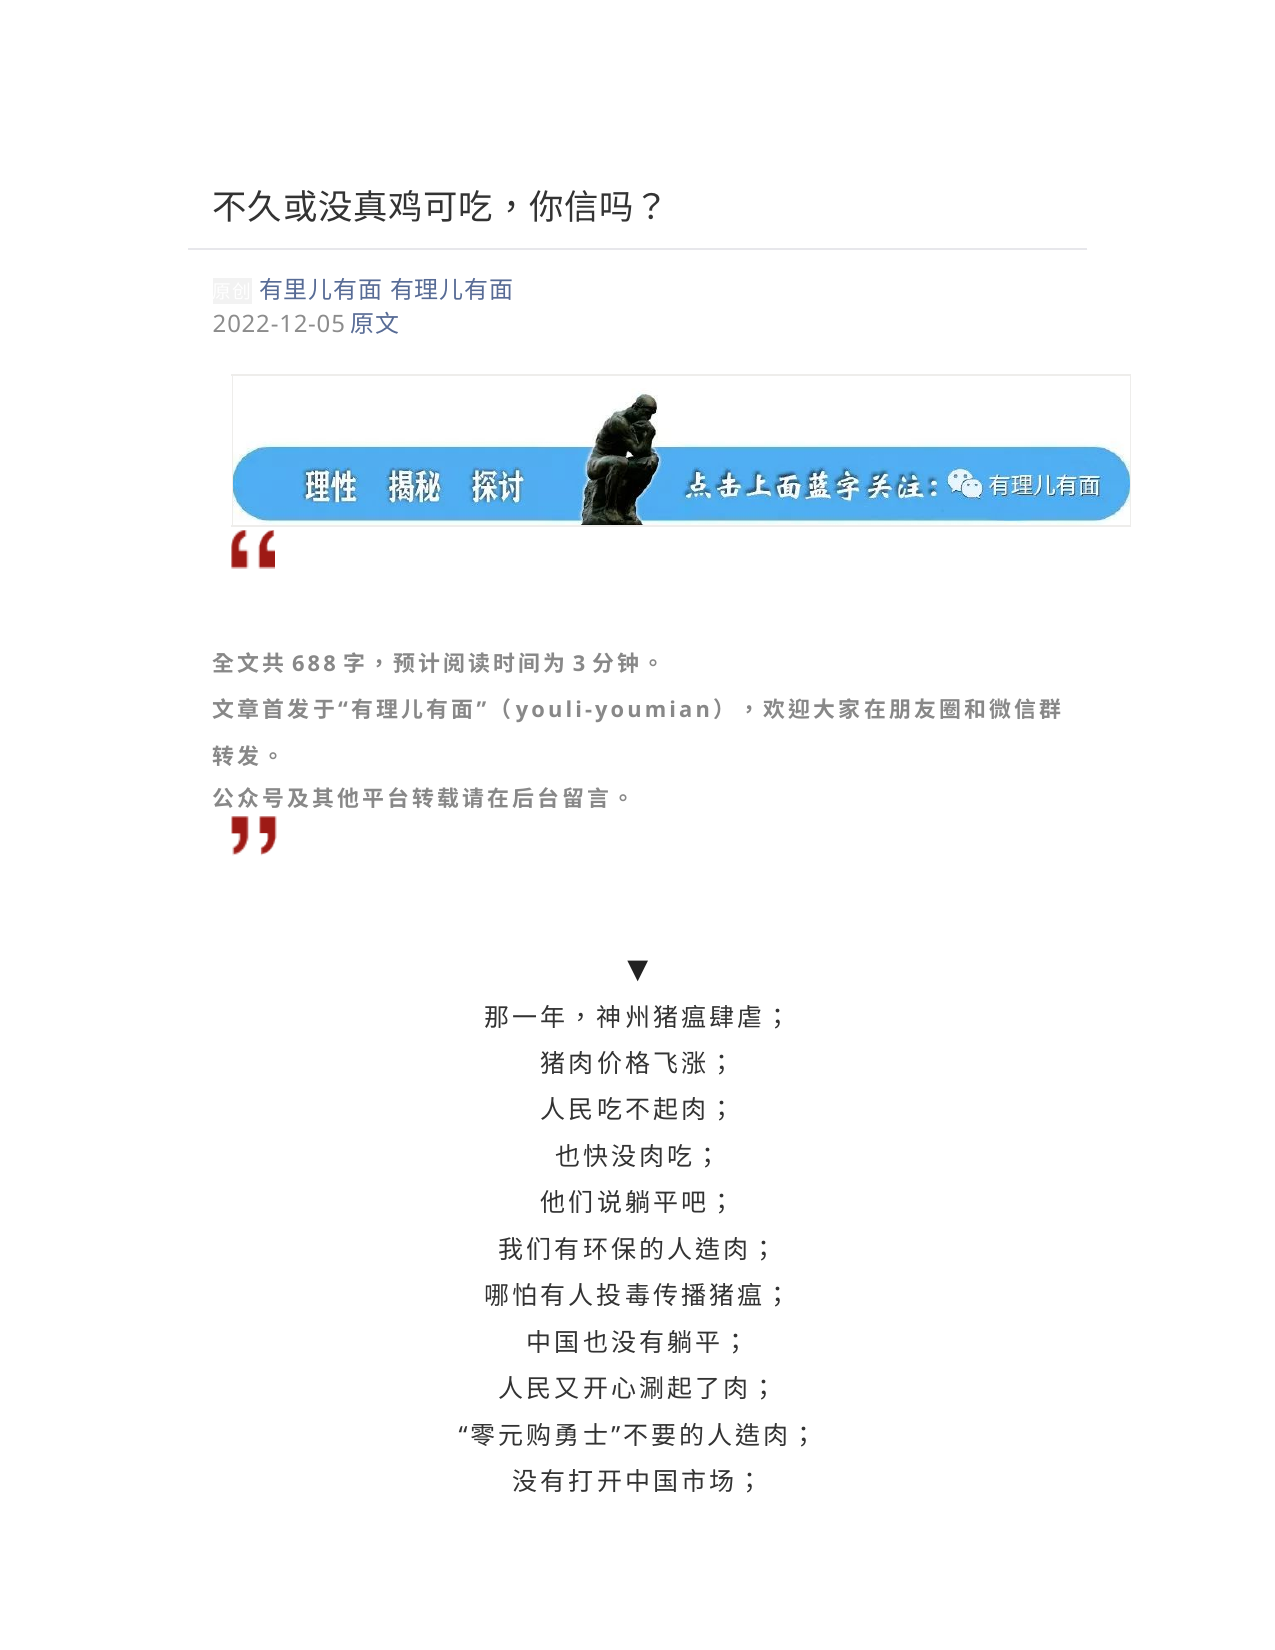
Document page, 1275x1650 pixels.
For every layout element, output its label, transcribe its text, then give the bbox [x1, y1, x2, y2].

picture [231, 530, 275, 569]
text 2022-12-05原文 发表于 [212, 306, 1062, 340]
text 文章首发于“有理儿有面”（youli-youmian），欢迎大家在朋友圈和微信群转发。 [212, 677, 1062, 770]
text ▼ [212, 940, 1062, 987]
picture [231, 816, 277, 856]
picture [233, 376, 1130, 525]
text “零元购勇士”不要的人造肉； [212, 1405, 1062, 1451]
text 全文共688字，预计阅读时间为3分钟。 [212, 635, 1062, 677]
text 公众号及其他平台转载请在后台留言。 [212, 770, 1062, 813]
text 人民吃不起肉； [212, 1080, 1062, 1126]
title 不久或没真鸡可吃，你信吗？ [187, 150, 1087, 250]
text 没有打开中国市场； [212, 1451, 1062, 1498]
text 他们说躺平吧； [212, 1173, 1062, 1219]
text 哪怕有人投毒传播猪瘟； [212, 1266, 1062, 1312]
text 猪肉价格飞涨； [212, 1033, 1062, 1080]
text 人民又开心涮起了肉； [212, 1358, 1062, 1405]
list 原创 有里儿有面 有理儿有面 [212, 272, 1062, 306]
text 我们有环保的人造肉； [212, 1219, 1062, 1266]
text 那一年，神州猪瘟肆虐； [212, 987, 1062, 1033]
text 中国也没有躺平； [212, 1312, 1062, 1358]
text 也快没肉吃； [212, 1126, 1062, 1173]
